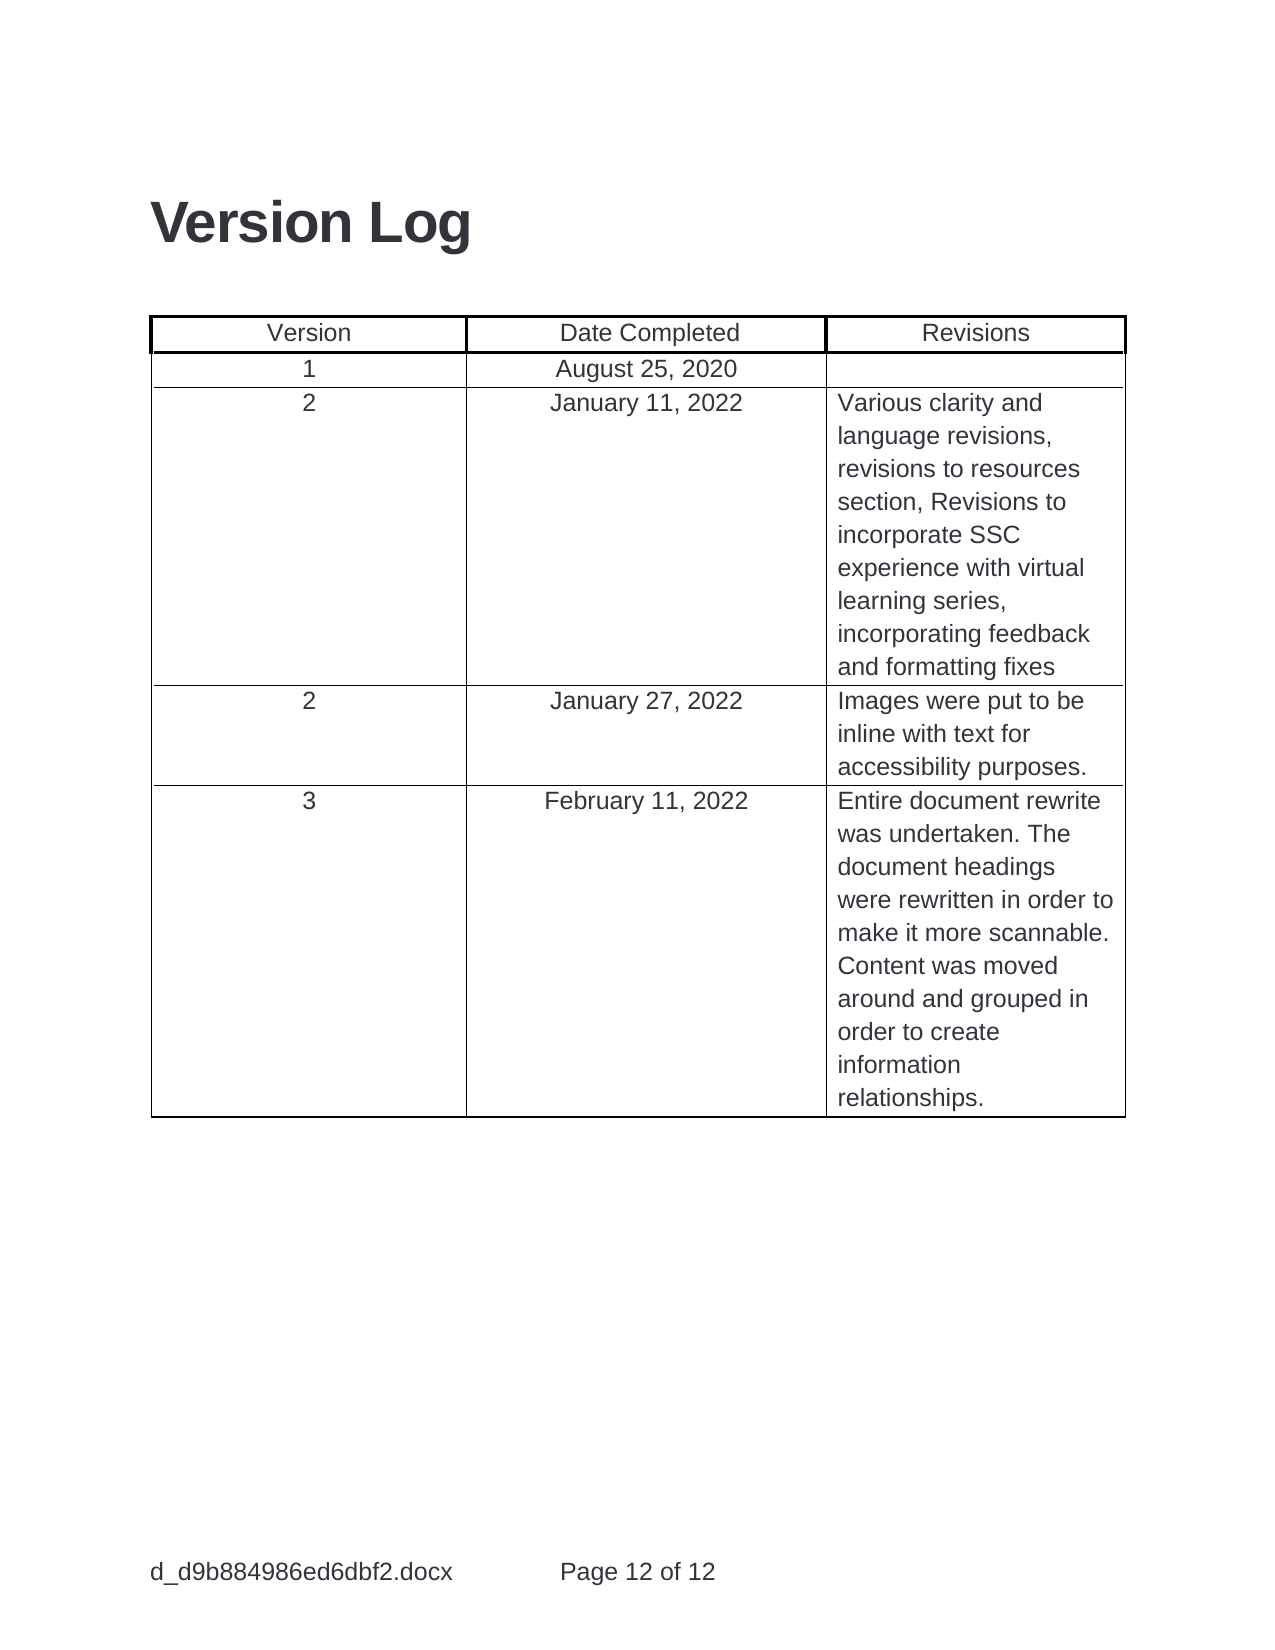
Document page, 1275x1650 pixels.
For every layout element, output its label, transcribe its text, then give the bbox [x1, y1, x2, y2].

table_cell Various clarity and language revisions, revisions to resources section, Revisions to incorporate SSC experience with virtual learning series, incorporating feedback and formatting fixes [827, 387, 1125, 685]
table_cell 1 [152, 352, 466, 387]
table_header Version [153, 318, 465, 351]
table_cell January 27, 2022 [467, 686, 826, 785]
table_header Revisions [828, 318, 1124, 351]
table_cell 2 [152, 685, 466, 785]
table_cell January 11, 2022 [467, 388, 826, 685]
table_cell 2 [152, 387, 466, 685]
subtitle Version Log [150, 187, 1144, 254]
table_cell [827, 351, 1125, 387]
table_cell Images were put to be inline with text for accessibility purposes. [827, 685, 1125, 785]
table_cell 3 [152, 785, 466, 1116]
table_header Date Completed [468, 318, 824, 351]
table_cell February 11, 2022 [467, 786, 826, 1116]
table_cell Entire document rewrite was undertaken. The document headings were rewritten in order to make it more scannable. Content was moved around and grouped in order to create information relationships. [827, 785, 1125, 1116]
table_cell August 25, 2020 [467, 354, 826, 387]
